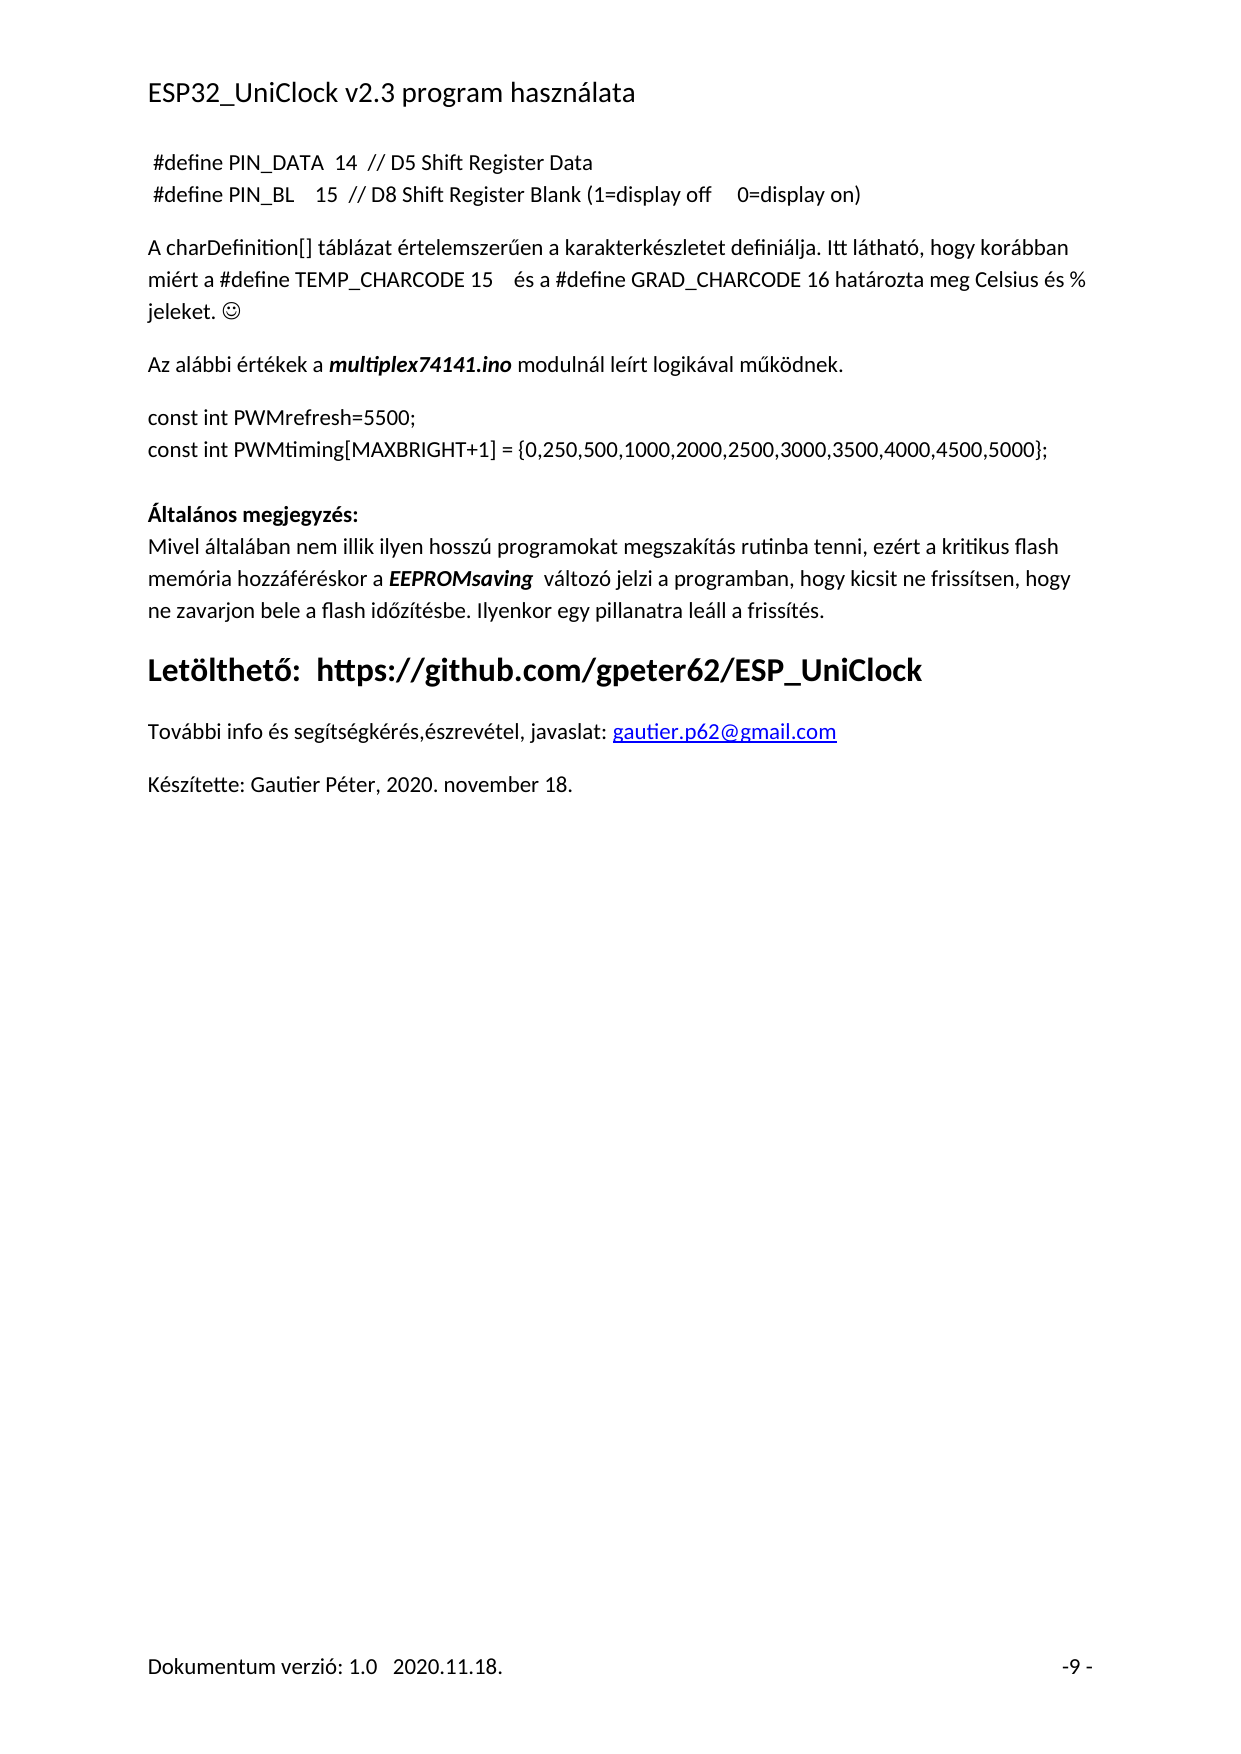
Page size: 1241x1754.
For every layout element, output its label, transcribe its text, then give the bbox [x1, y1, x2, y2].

text const int PWMrefresh=5500; const int PWMtiming[MAXBRIGHT+1] = {0,250,500,1000,2000,2500,3000,3500,4000,4500,5000}; Általános megjegyzés: Mivel általában nem illik ilyen hosszú programokat megszakítás rutinba tenni, ezért a kritikus flash memória hozzáféréskor a EEPROMsaving változó jelzi a programban, hogy kicsit ne frissítsen, hogy ne zavarjon bele a flash időzítésbe. Ilyenkor egy pillanatra leáll a frissítés. [148, 403, 1093, 624]
text Letölthető: https://github.com/gpeter62/ESP_UniClock [148, 649, 1093, 690]
text Az alábbi értékek a multiplex74141.ino modulnál leírt logikával működnek. [148, 350, 1093, 378]
text További info és segítségkérés,észrevétel, javaslat: gautier.p62@gmail.com [148, 717, 1093, 745]
text Készítette: Gautier Péter, 2020. november 18. [148, 770, 1093, 798]
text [148, 148, 1093, 208]
text A charDefinition[] táblázat értelemszerűen a karakterkészletet definiálja. Itt látható, hogy korábban miért a #define TEMP_CHARCODE 15 és a #define GRAD_CHARCODE 16 határozta meg Celsius és % jeleket. [148, 233, 1093, 325]
